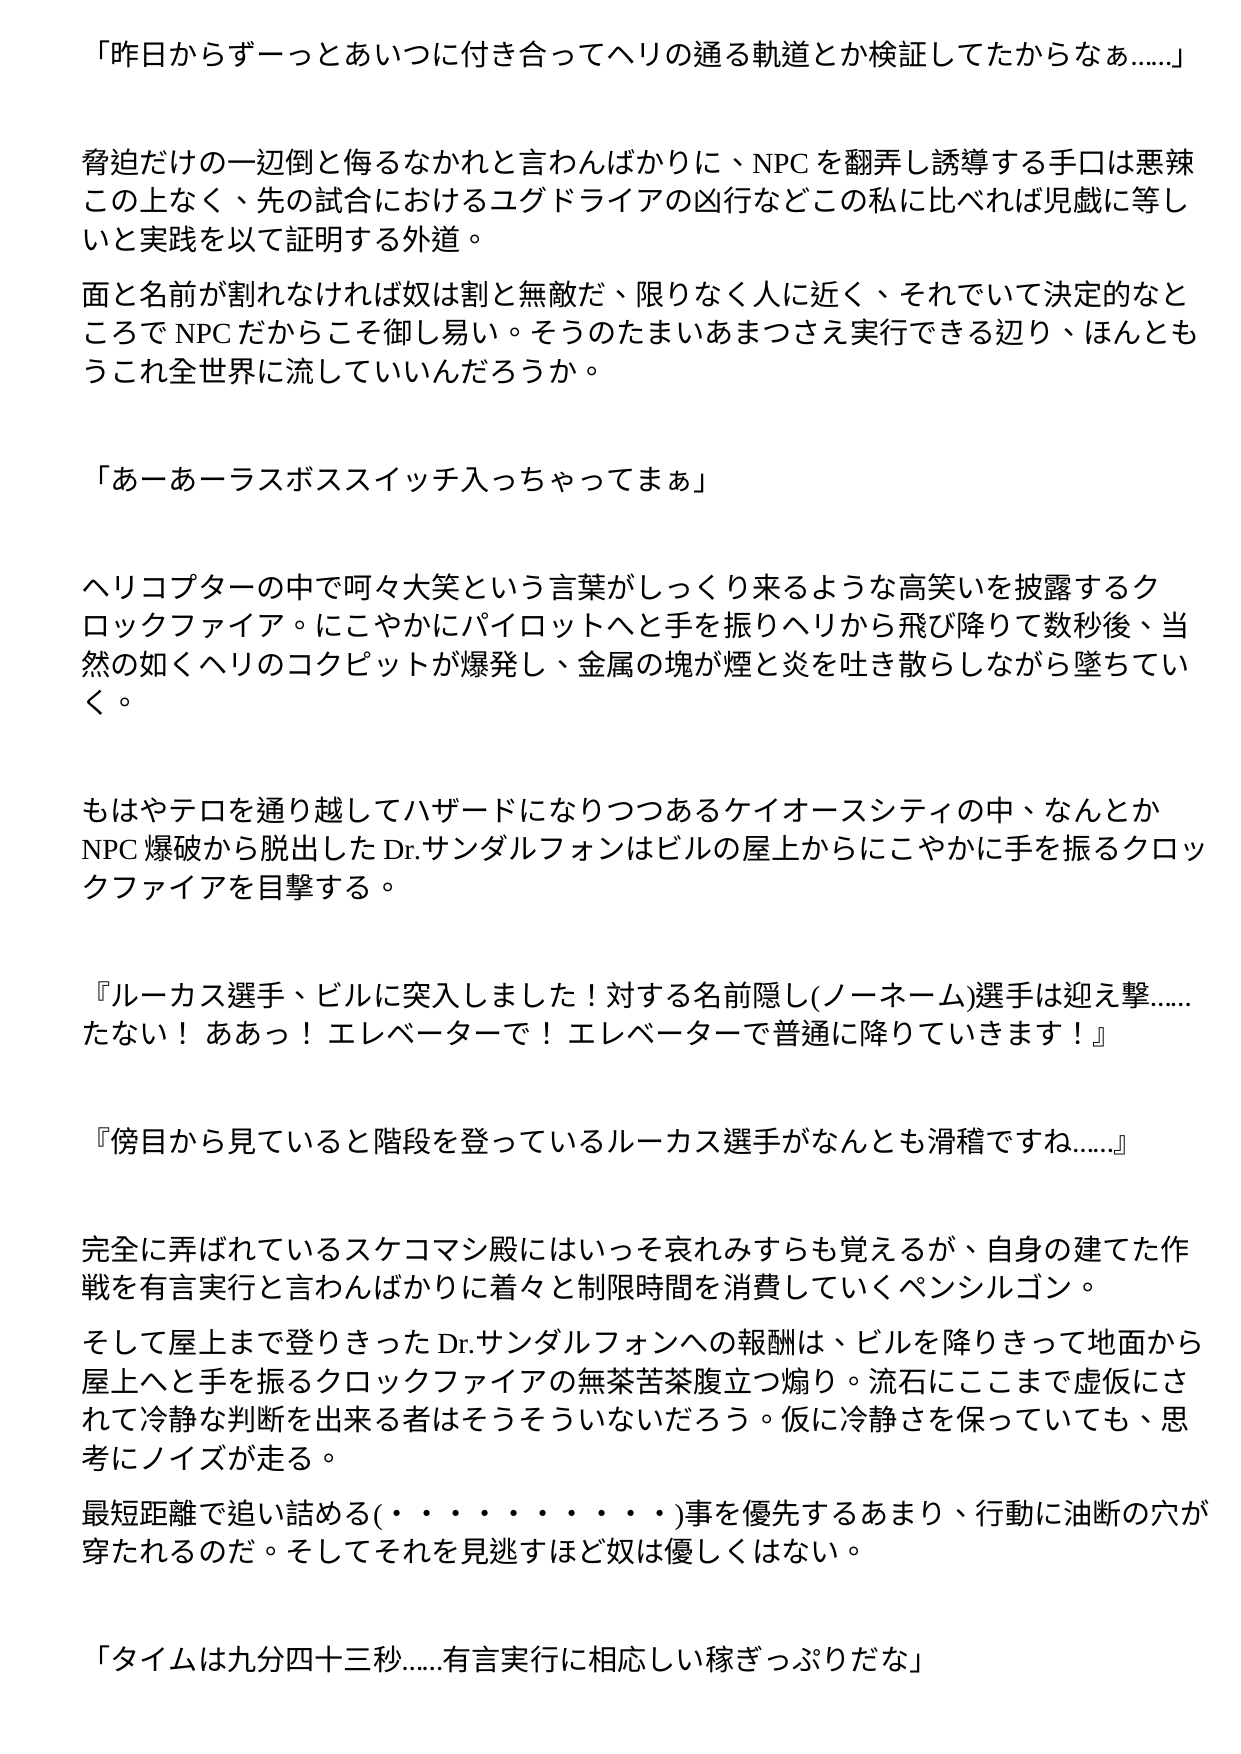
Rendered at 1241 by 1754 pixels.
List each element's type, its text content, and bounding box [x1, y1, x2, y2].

text ヘリコプターの中で呵々大笑という言葉がしっくり来るような高笑いを披露するクロックファイア。にこやかにパイロットへと手を振りヘリから飛び降りて数秒後、当然の如くヘリのコクピットが爆発し、金属の塊が煙と炎を吐き散らしながら墜ちていく。 [81, 570, 1215, 721]
text もはやテロを通り越してハザードになりつつあるケイオースシティの中、なんとかNPC爆破から脱出したDr.サンダルフォンはビルの屋上からにこやかに手を振るクロックファイアを目撃する。 [81, 793, 1215, 906]
text 『ルーカス選手、ビルに突入しました！対する名前隠し(ノーネーム)選手は迎え撃……たない！ ああっ！ エレベーターで！ エレベーターで普通に降りていきます！』 [81, 978, 1215, 1052]
text 面と名前が割れなければ奴は割と無敵だ、限りなく人に近く、それでいて決定的なところでNPCだからこそ御し易い。そうのたまいあまつさえ実行できる辺り、ほんともうこれ全世界に流していいんだろうか。 [81, 277, 1215, 389]
text 『傍目から見ていると階段を登っているルーカス選手がなんとも滑稽ですね……』 [81, 1124, 1215, 1160]
text 完全に弄ばれているスケコマシ殿にはいっそ哀れみすらも覚えるが、自身の建てた作戦を有言実行と言わんばかりに着々と制限時間を消費していくペンシルゴン。 [81, 1232, 1215, 1306]
text 「昨日からずーっとあいつに付き合ってヘリの通る軌道とか検証してたからなぁ……」 [81, 37, 1215, 73]
text 脅迫だけの一辺倒と侮るなかれと言わんばかりに、NPCを翻弄し誘導する手口は悪辣この上なく、先の試合におけるユグドライアの凶行などこの私に比べれば児戯に等しいと実践を以て証明する外道。 [81, 145, 1215, 258]
text そして屋上まで登りきったDr.サンダルフォンへの報酬は、ビルを降りきって地面から屋上へと手を振るクロックファイアの無茶苦茶腹立つ煽り。流石にここまで虚仮にされて冷静な判断を出来る者はそうそういないだろう。仮に冷静さを保っていても、思考にノイズが走る。 [81, 1326, 1215, 1477]
text 「あーあーラスボススイッチ入っちゃってまぁ」 [81, 462, 1215, 497]
text 最短距離で追い詰める(・・・・・・・・・・)事を優先するあまり、行動に油断の穴が穿たれるのだ。そしてそれを見逃すほど奴は優しくはない。 [81, 1496, 1215, 1570]
text 「タイムは九分四十三秒……有言実行に相応しい稼ぎっぷりだな」 [81, 1642, 1215, 1678]
